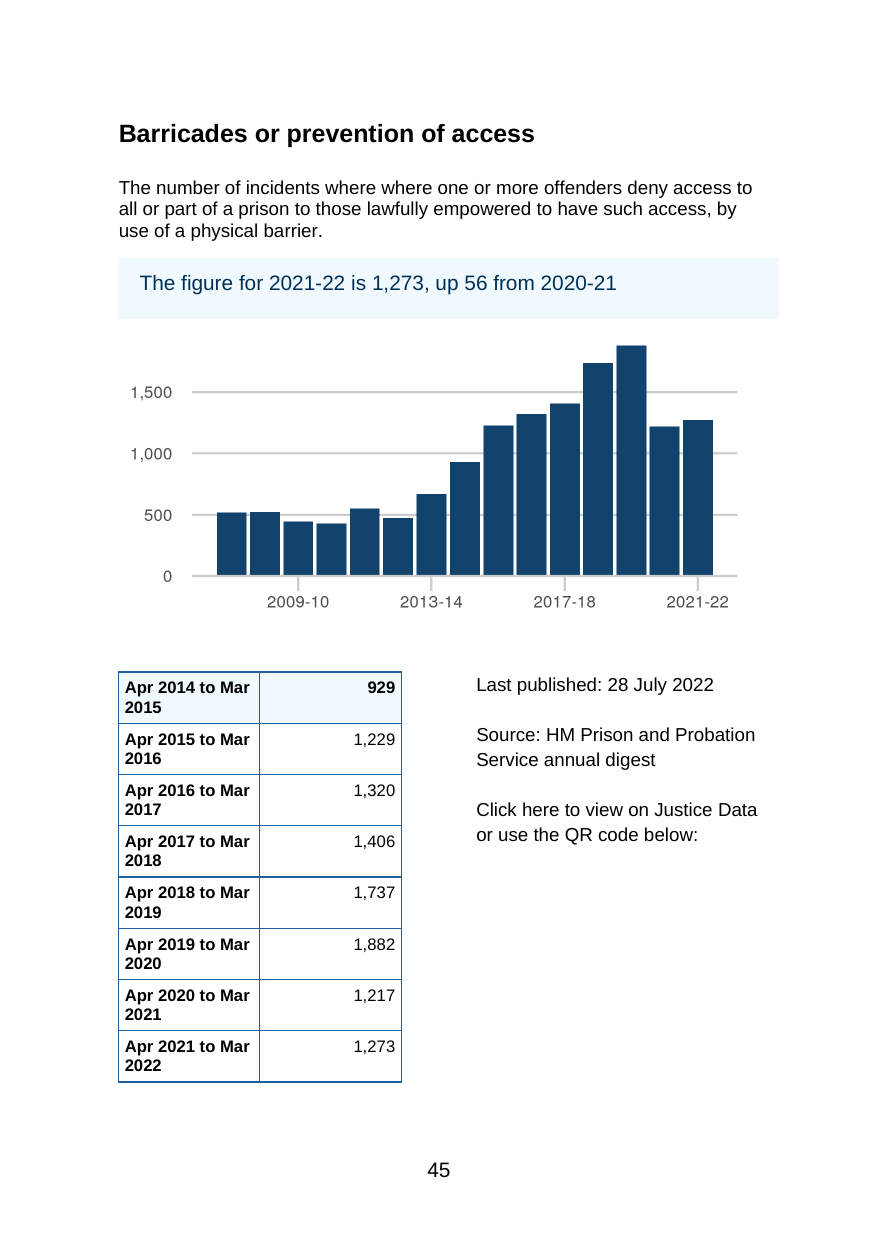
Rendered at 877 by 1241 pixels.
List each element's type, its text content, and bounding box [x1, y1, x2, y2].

table_cell 1,882 [260, 929, 401, 979]
table_cell Apr 2019 to Mar 2020 [119, 929, 259, 979]
subtitle Barricades or prevention of access [118, 118, 758, 147]
table_cell Apr 2018 to Mar 2019 [119, 878, 259, 928]
table_header 929 [260, 673, 401, 723]
table_cell Apr 2020 to Mar 2021 [119, 980, 259, 1030]
table_cell Apr 2015 to Mar 2016 [119, 724, 259, 774]
table_cell Apr 2021 to Mar 2022 [119, 1031, 259, 1081]
table_cell 1,229 [260, 724, 401, 774]
text Last published: 28 July 2022 [476, 671, 758, 696]
table_cell 1,217 [260, 980, 401, 1030]
table_cell 1,737 [260, 878, 401, 928]
table_header Apr 2014 to Mar 2015 [119, 673, 259, 723]
table_cell 1,273 [260, 1031, 401, 1081]
text The figure for 2021-22 is 1,273, up 56 from 2020-21 [131, 270, 767, 307]
text Source: HM Prison and Probation Service annual digest [476, 721, 758, 796]
table_cell Apr 2017 to Mar 2018 [119, 826, 259, 876]
text Click here to view on Justice Data or use the QR code below: [476, 796, 758, 846]
table_cell 1,320 [260, 775, 401, 825]
picture [118, 322, 749, 623]
table_cell Apr 2016 to Mar 2017 [119, 775, 259, 825]
table_cell 1,406 [260, 826, 401, 876]
text The number of incidents where where one or more offenders deny access to all or part of a prison to those lawfully empowered to have such access, by use of a physical barrier. [118, 177, 758, 241]
